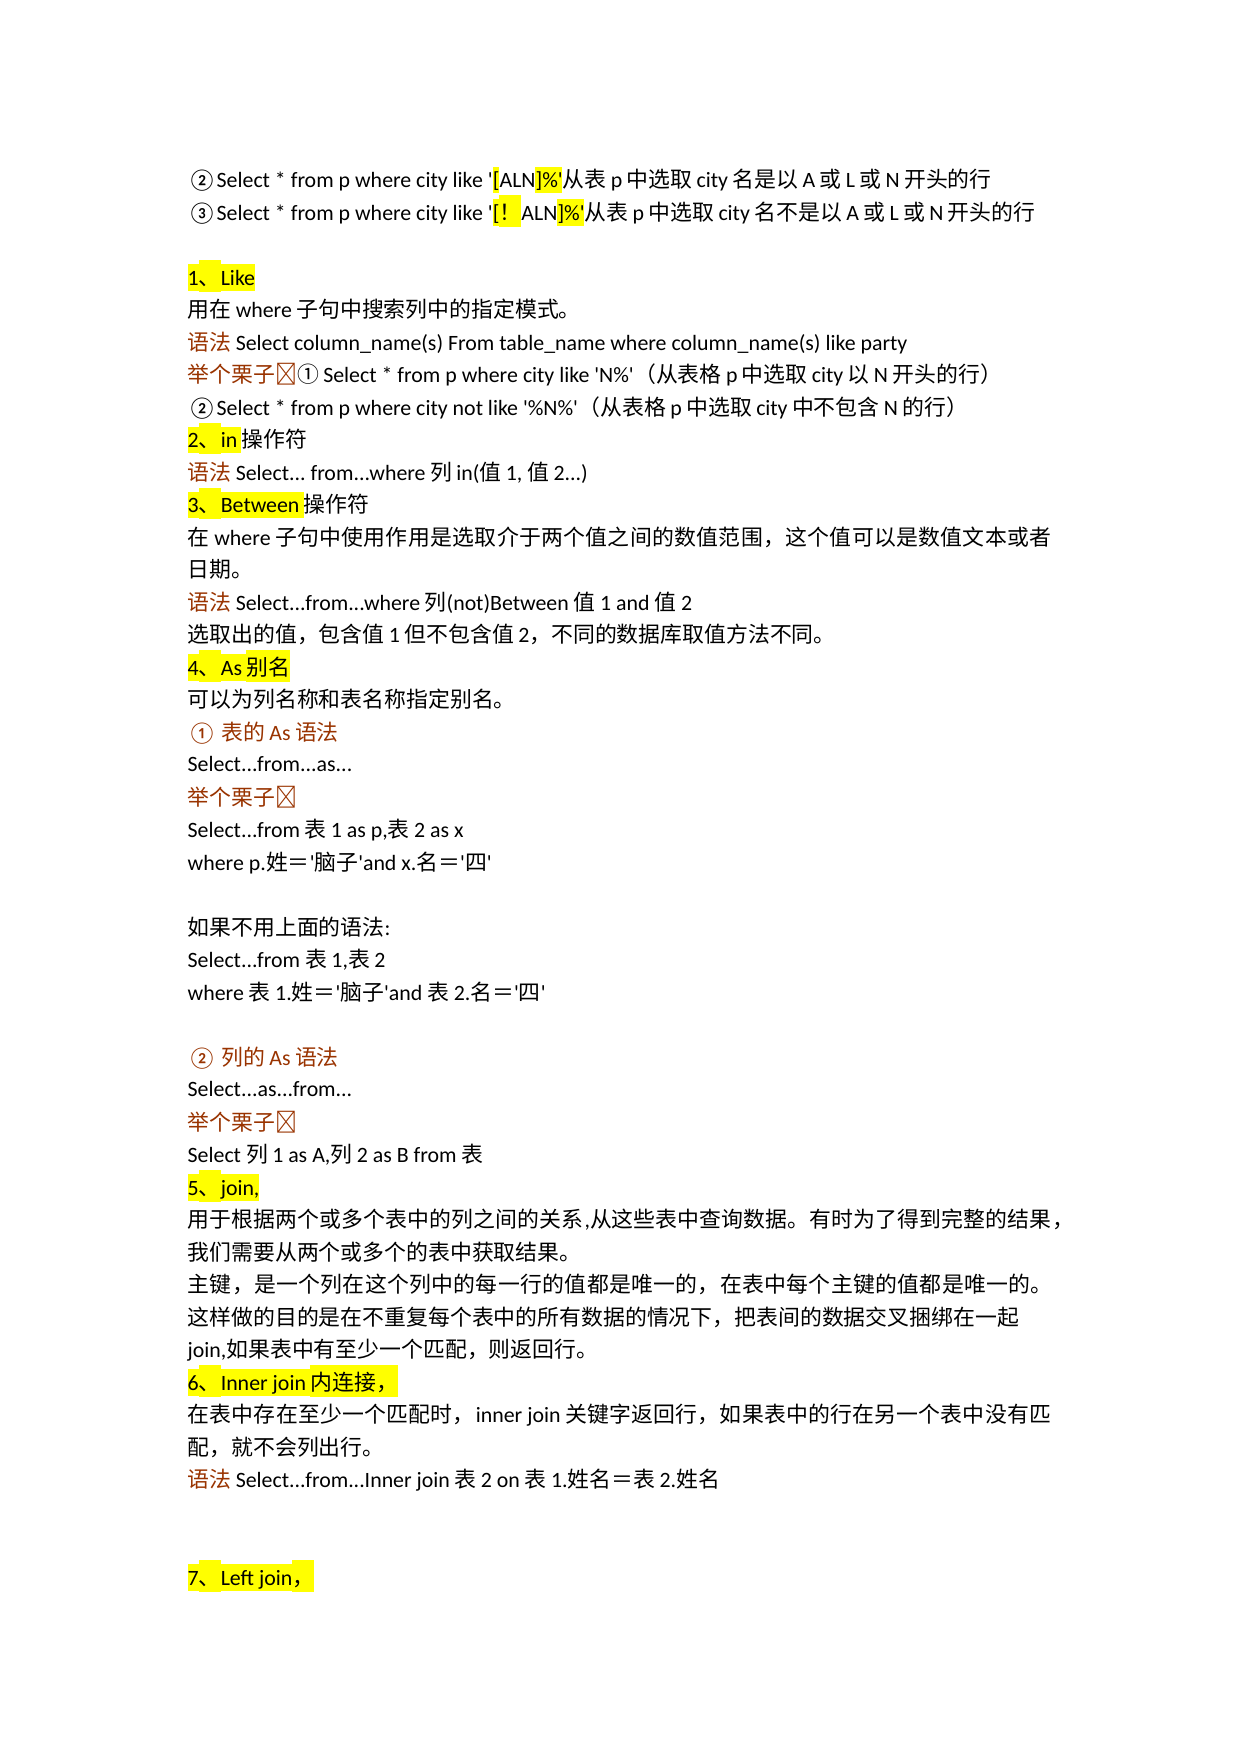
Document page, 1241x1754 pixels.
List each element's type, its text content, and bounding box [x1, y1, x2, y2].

text 语法Select...from...Inner join表2 on 表1.姓名＝表2.姓名 [187, 1462, 1053, 1494]
text 4、As别名 [187, 649, 1053, 682]
text ②Select * from p where city like '[ALN]%'从表p中选取city名是以A或L或N开头的行 [187, 162, 1053, 194]
text 用于根据两个或多个表中的列之间的关系,从这些表中查询数据。有时为了得到完整的结果，我们需要从两个或多个的表中获取结果。 [187, 1202, 1053, 1267]
text ②列的As语法 [187, 1039, 1053, 1072]
text join,如果表中有至少一个匹配，则返回行。 [187, 1332, 1053, 1364]
text 语法Select...from...where列(not)Between 值1 and 值2 [187, 584, 1053, 617]
text 如果不用上面的语法: [187, 909, 1053, 942]
text 选取出的值，包含值1但不包含值2，不同的数据库取值方法不同。 [187, 617, 1053, 649]
text 2、in操作符 [187, 422, 1053, 454]
text Select 列1 as A,列2 as B from 表 [187, 1137, 1053, 1169]
text 6、Inner join内连接， [187, 1364, 1053, 1397]
text Select...from...as... [187, 747, 1053, 779]
text 语法Select column_name(s) From table_name where column_name(s) like party [187, 324, 1053, 357]
text 在where子句中使用作用是选取介于两个值之间的数值范围，这个值可以是数值文本或者日期。 [187, 519, 1053, 584]
text ③Select * from p where city like '[！ALN]%'从表p中选取city名不是以A或L或N开头的行 [187, 194, 1053, 227]
text 语法Select... from...where列in(值1, 值2...) [187, 454, 1053, 487]
text ①表的As语法 [187, 714, 1053, 747]
text Select...from 表1,表2 [187, 942, 1053, 974]
text Select...from表1 as p,表2 as x [187, 812, 1053, 844]
text 举个栗子🌰 [187, 1104, 1053, 1137]
text where p.姓＝'脑子'and x.名＝'四' [187, 844, 1053, 877]
text where 表1.姓＝'脑子'and 表2.名＝'四' [187, 974, 1053, 1007]
text 在表中存在至少一个匹配时，inner join关键字返回行，如果表中的行在另一个表中没有匹配，就不会列出行。 [187, 1397, 1053, 1462]
text 1、Like [187, 259, 1053, 292]
text 主键，是一个列在这个列中的每一行的值都是唯一的，在表中每个主键的值都是唯一的。这样做的目的是在不重复每个表中的所有数据的情况下，把表间的数据交叉捆绑在一起 [187, 1267, 1053, 1332]
text 用在where子句中搜索列中的指定模式。 [187, 292, 1053, 324]
text Select...as...from... [187, 1072, 1053, 1104]
text 3、Between操作符 [187, 487, 1053, 519]
text 5、join, [187, 1169, 1053, 1202]
text 可以为列名称和表名称指定别名。 [187, 682, 1053, 714]
text 举个栗子🌰 [187, 779, 1053, 812]
text 举个栗子🌰①Select * from p where city like 'N%'（从表格p中选取city以N开头的行） [187, 357, 1053, 389]
text 7、Left join， [187, 1559, 1053, 1592]
text ②Select * from p where city not like '%N%'（从表格p中选取city中不包含N的行） [187, 389, 1053, 422]
